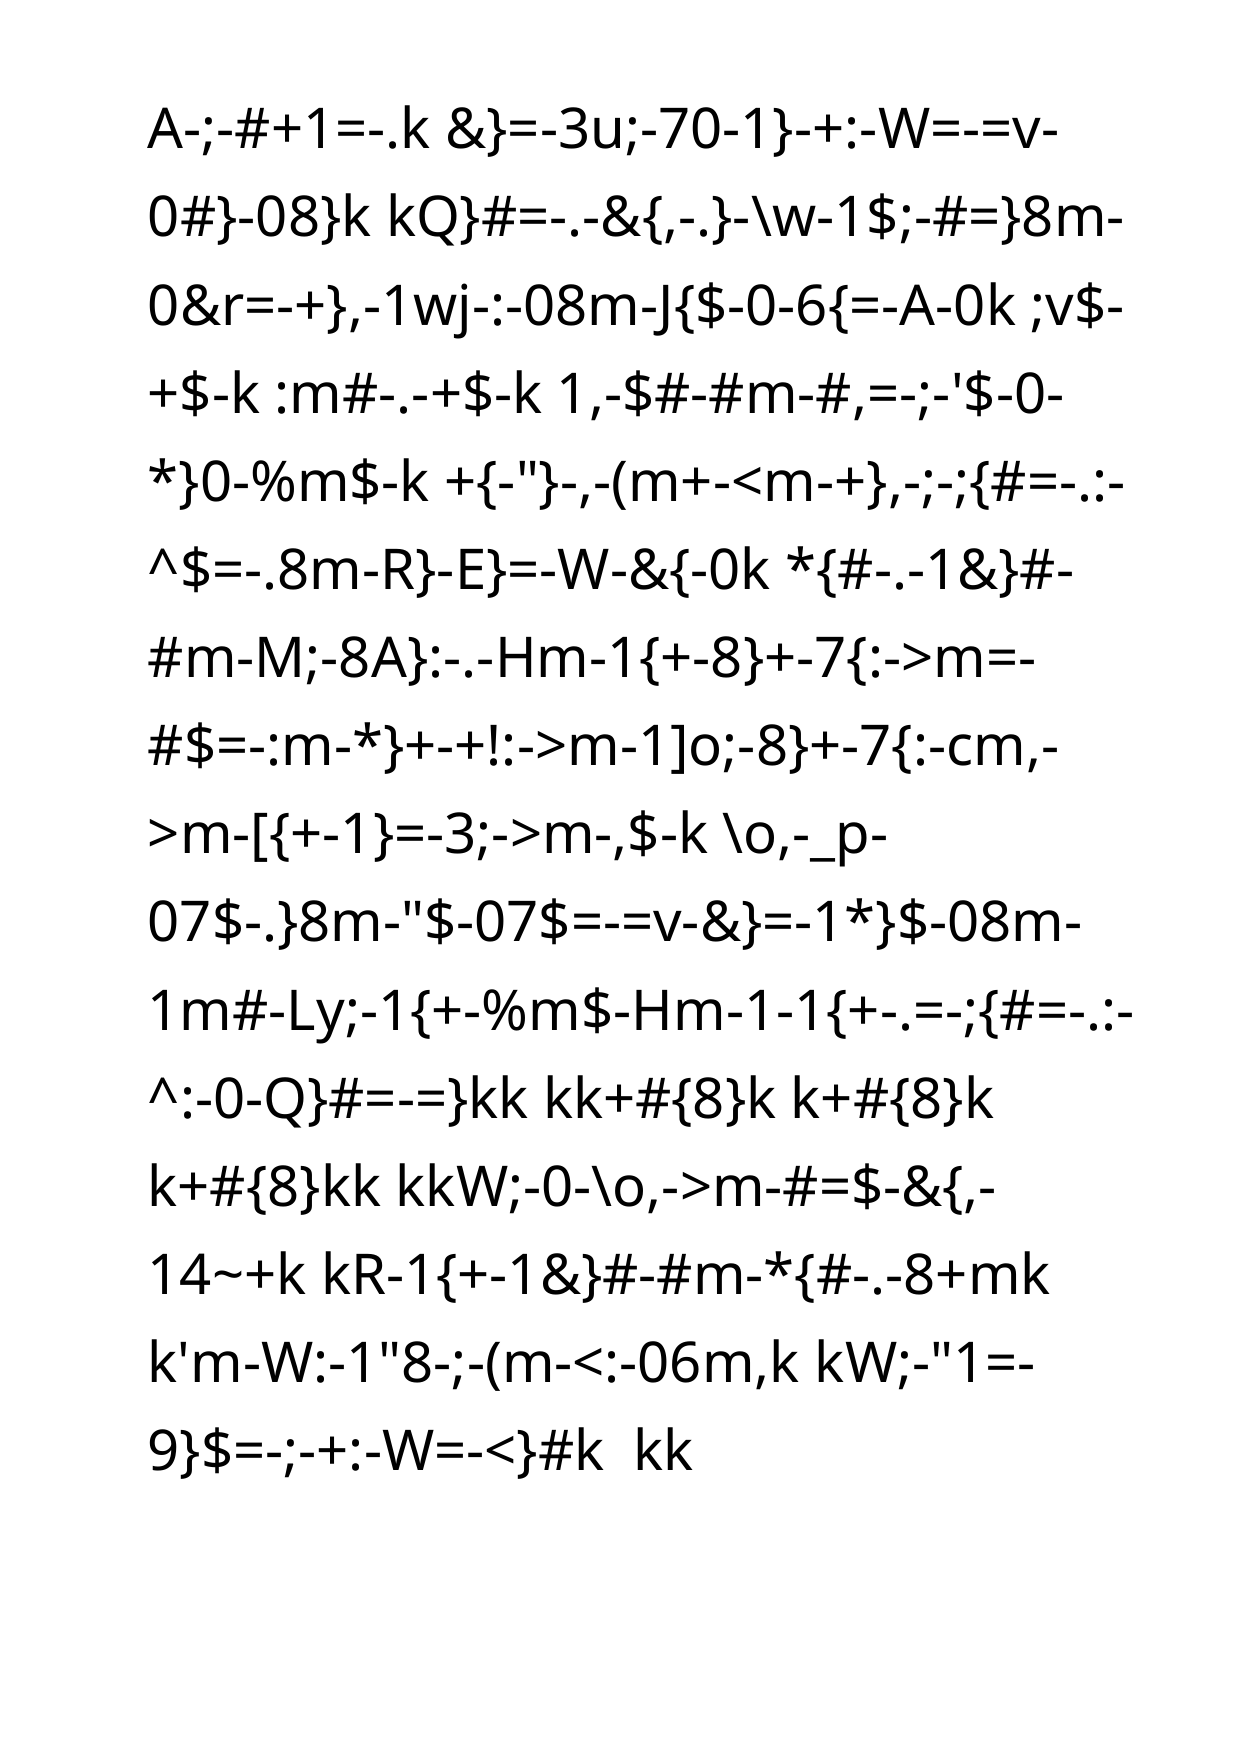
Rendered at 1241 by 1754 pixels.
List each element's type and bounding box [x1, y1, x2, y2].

text [148, 88, 1152, 1487]
